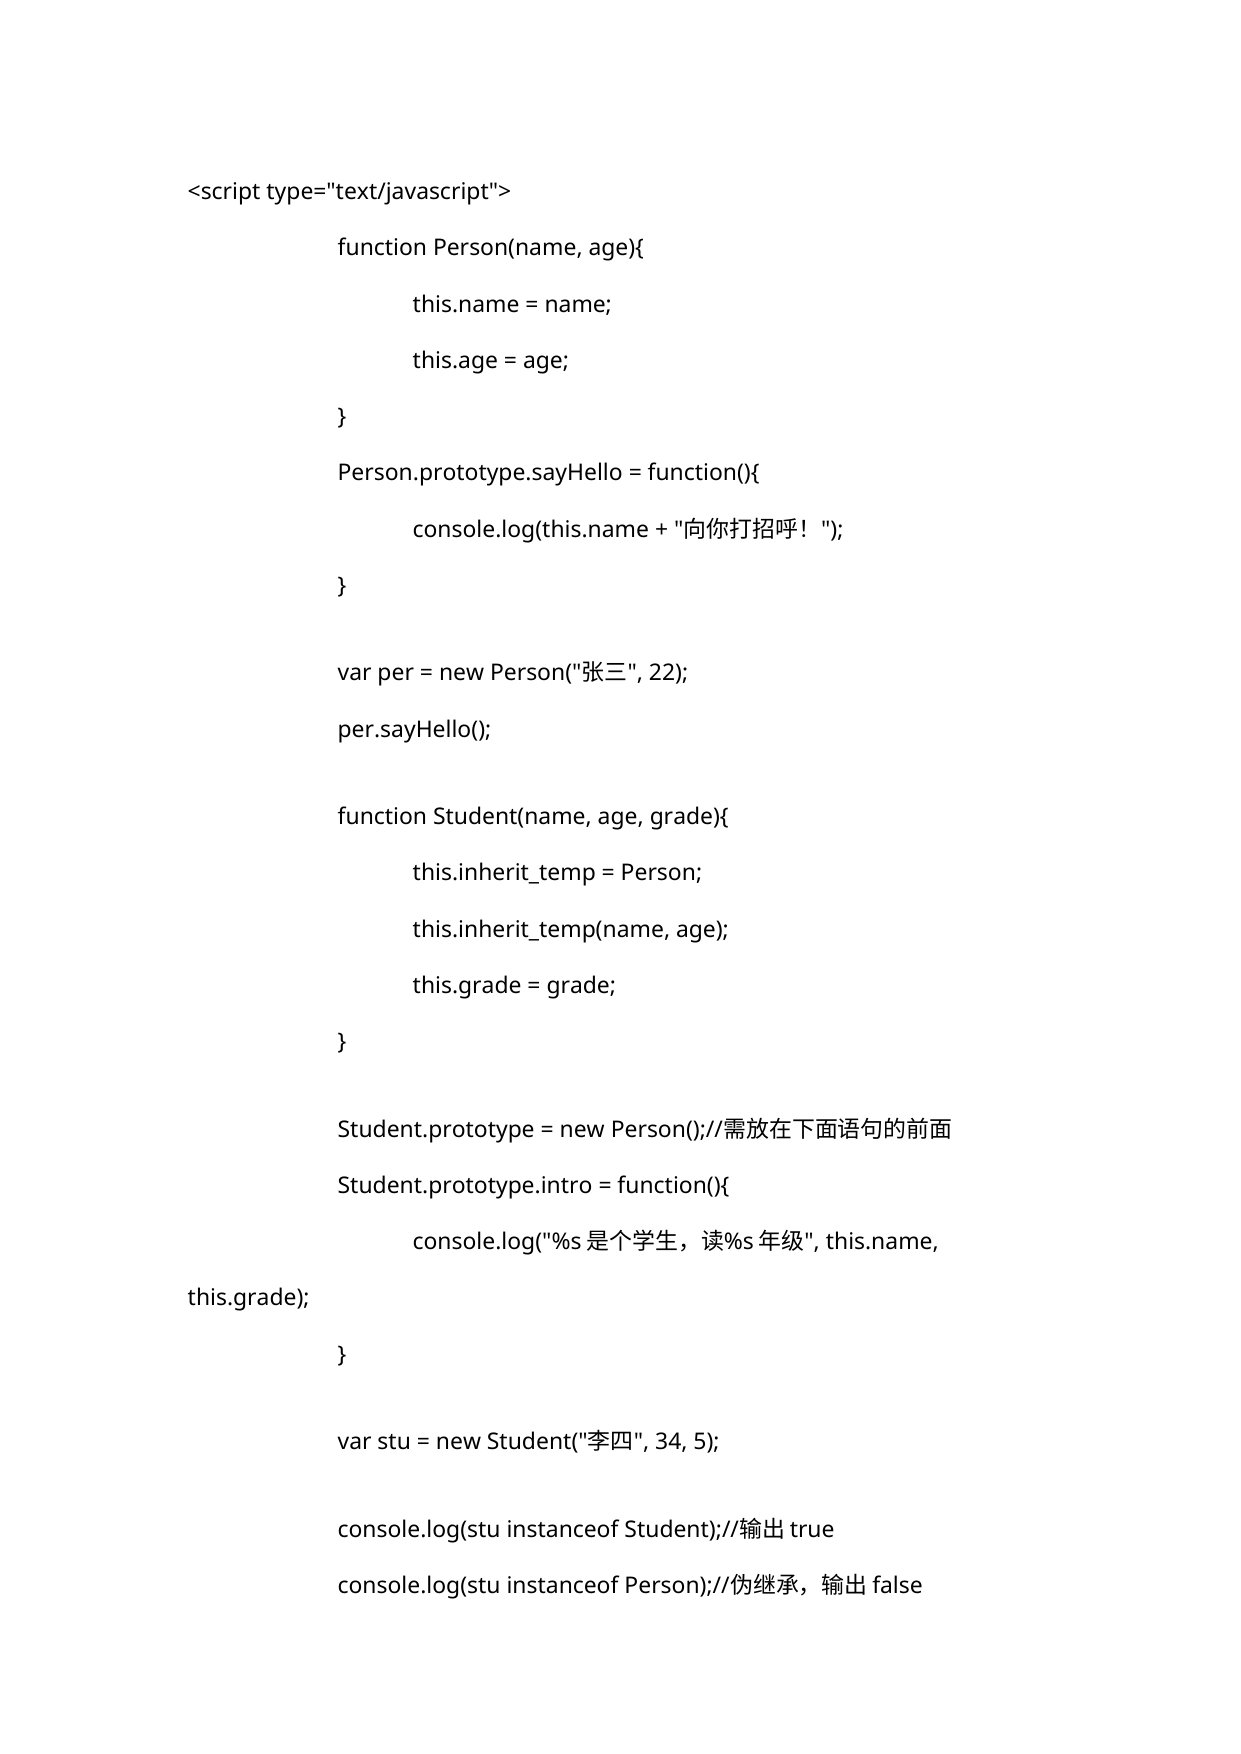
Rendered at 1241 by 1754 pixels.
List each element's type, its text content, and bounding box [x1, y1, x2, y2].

text Student.prototype = new Person();//需放在下面语句的前面 [187, 1087, 1053, 1144]
text } [187, 1312, 1053, 1369]
text console.log(this.name + "向你打招呼！"); [187, 487, 1053, 544]
text this.inherit_temp(name, age); [187, 887, 1053, 944]
text var per = new Person("张三", 22); [187, 631, 1053, 687]
text this.name = name; [187, 262, 1053, 319]
text console.log(stu instanceof Student);//输出true [187, 1487, 1053, 1544]
text this.inherit_temp = Person; [187, 831, 1053, 887]
text function Person(name, age){ [187, 206, 1053, 262]
text function Student(name, age, grade){ [187, 775, 1053, 831]
text per.sayHello(); [187, 687, 1053, 744]
text } [187, 375, 1053, 431]
text <script type="text/javascript"> [187, 150, 1053, 206]
text this.grade = grade; [187, 944, 1053, 1000]
text this.age = age; [187, 319, 1053, 375]
text } [187, 544, 1053, 600]
text var stu = new Student("李四", 34, 5); [187, 1400, 1053, 1456]
text console.log("%s是个学生，读%s年级", this.name, this.grade); [187, 1200, 1053, 1312]
text } [187, 1000, 1053, 1056]
text Student.prototype.intro = function(){ [187, 1144, 1053, 1200]
text Person.prototype.sayHello = function(){ [187, 431, 1053, 487]
text console.log(stu instanceof Person);//伪继承，输出false [187, 1544, 1053, 1600]
